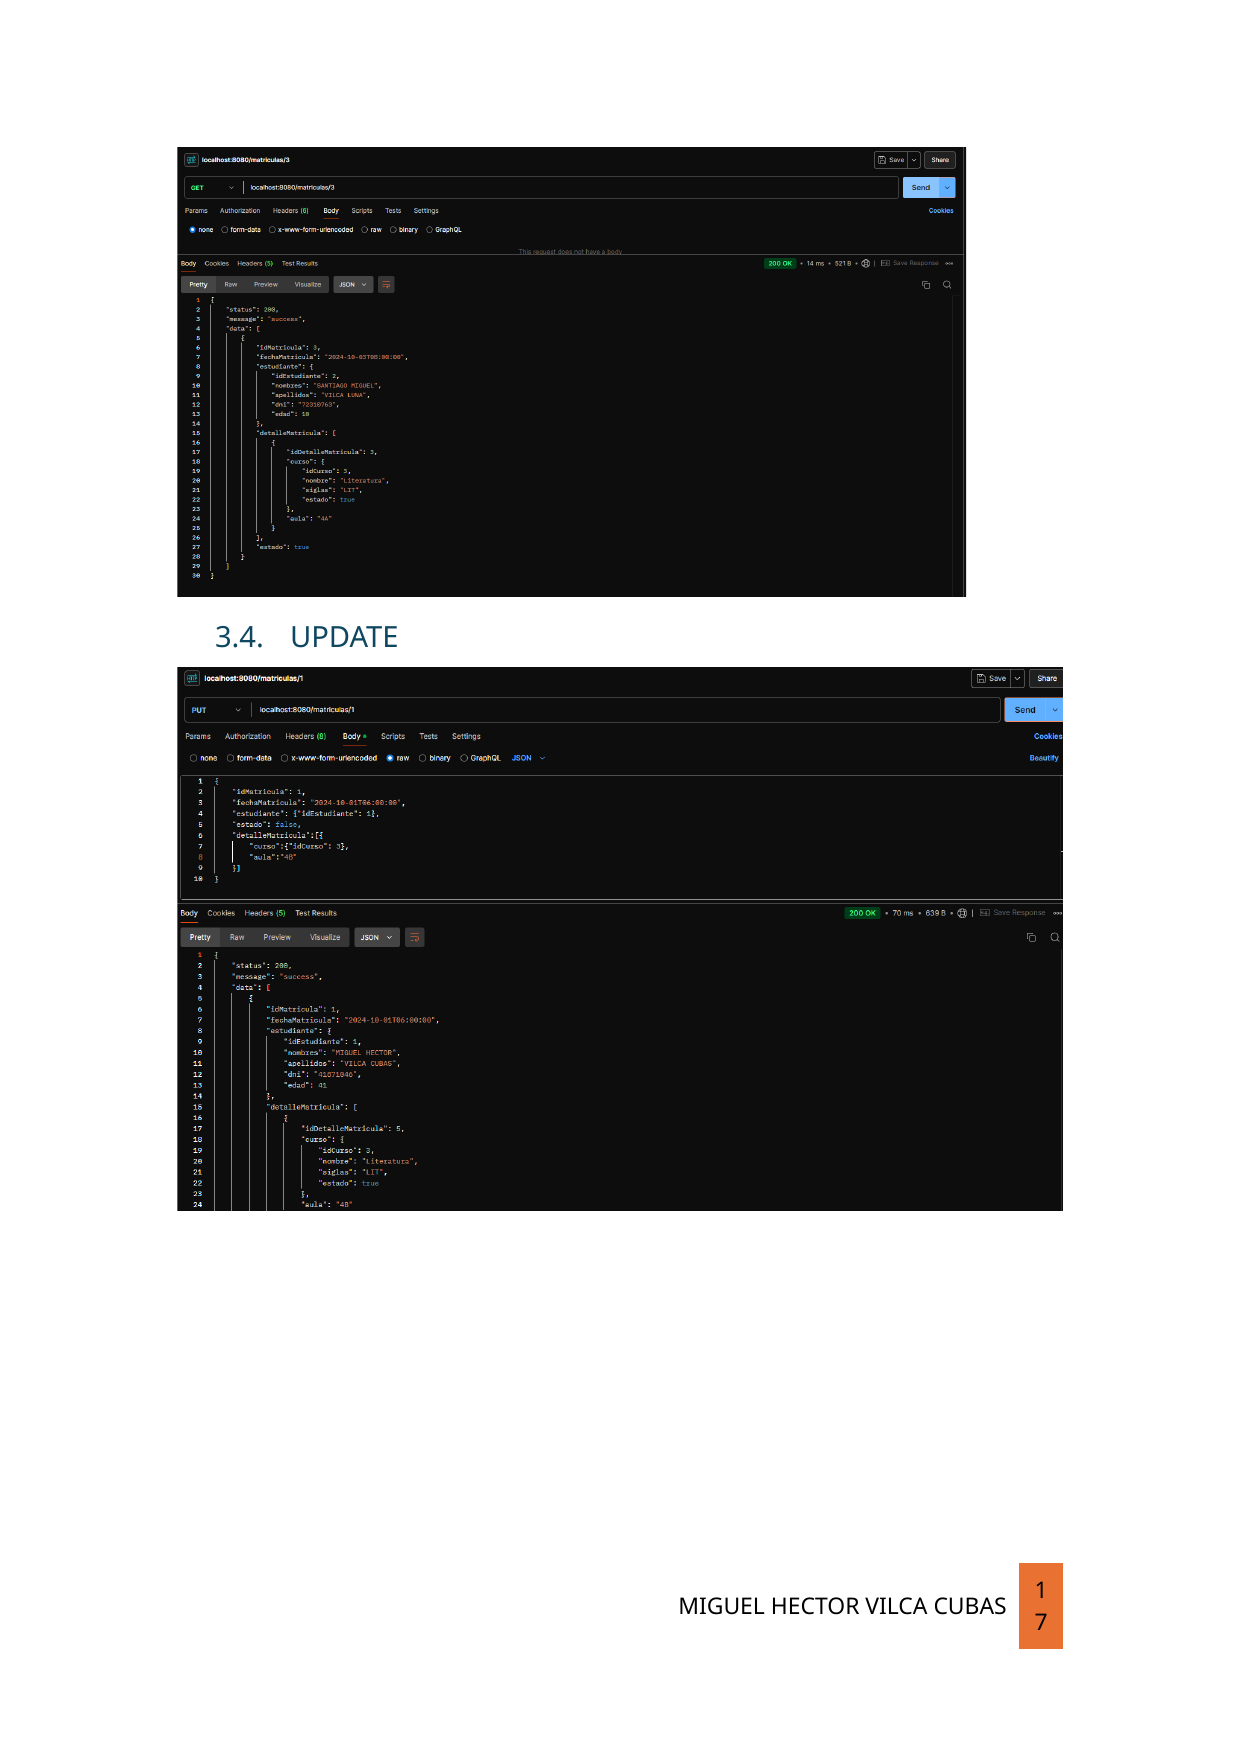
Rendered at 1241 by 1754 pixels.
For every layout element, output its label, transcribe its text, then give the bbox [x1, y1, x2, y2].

picture [177, 147, 967, 597]
picture [177, 667, 1063, 1211]
subtitle UPDATE [215, 616, 1063, 656]
